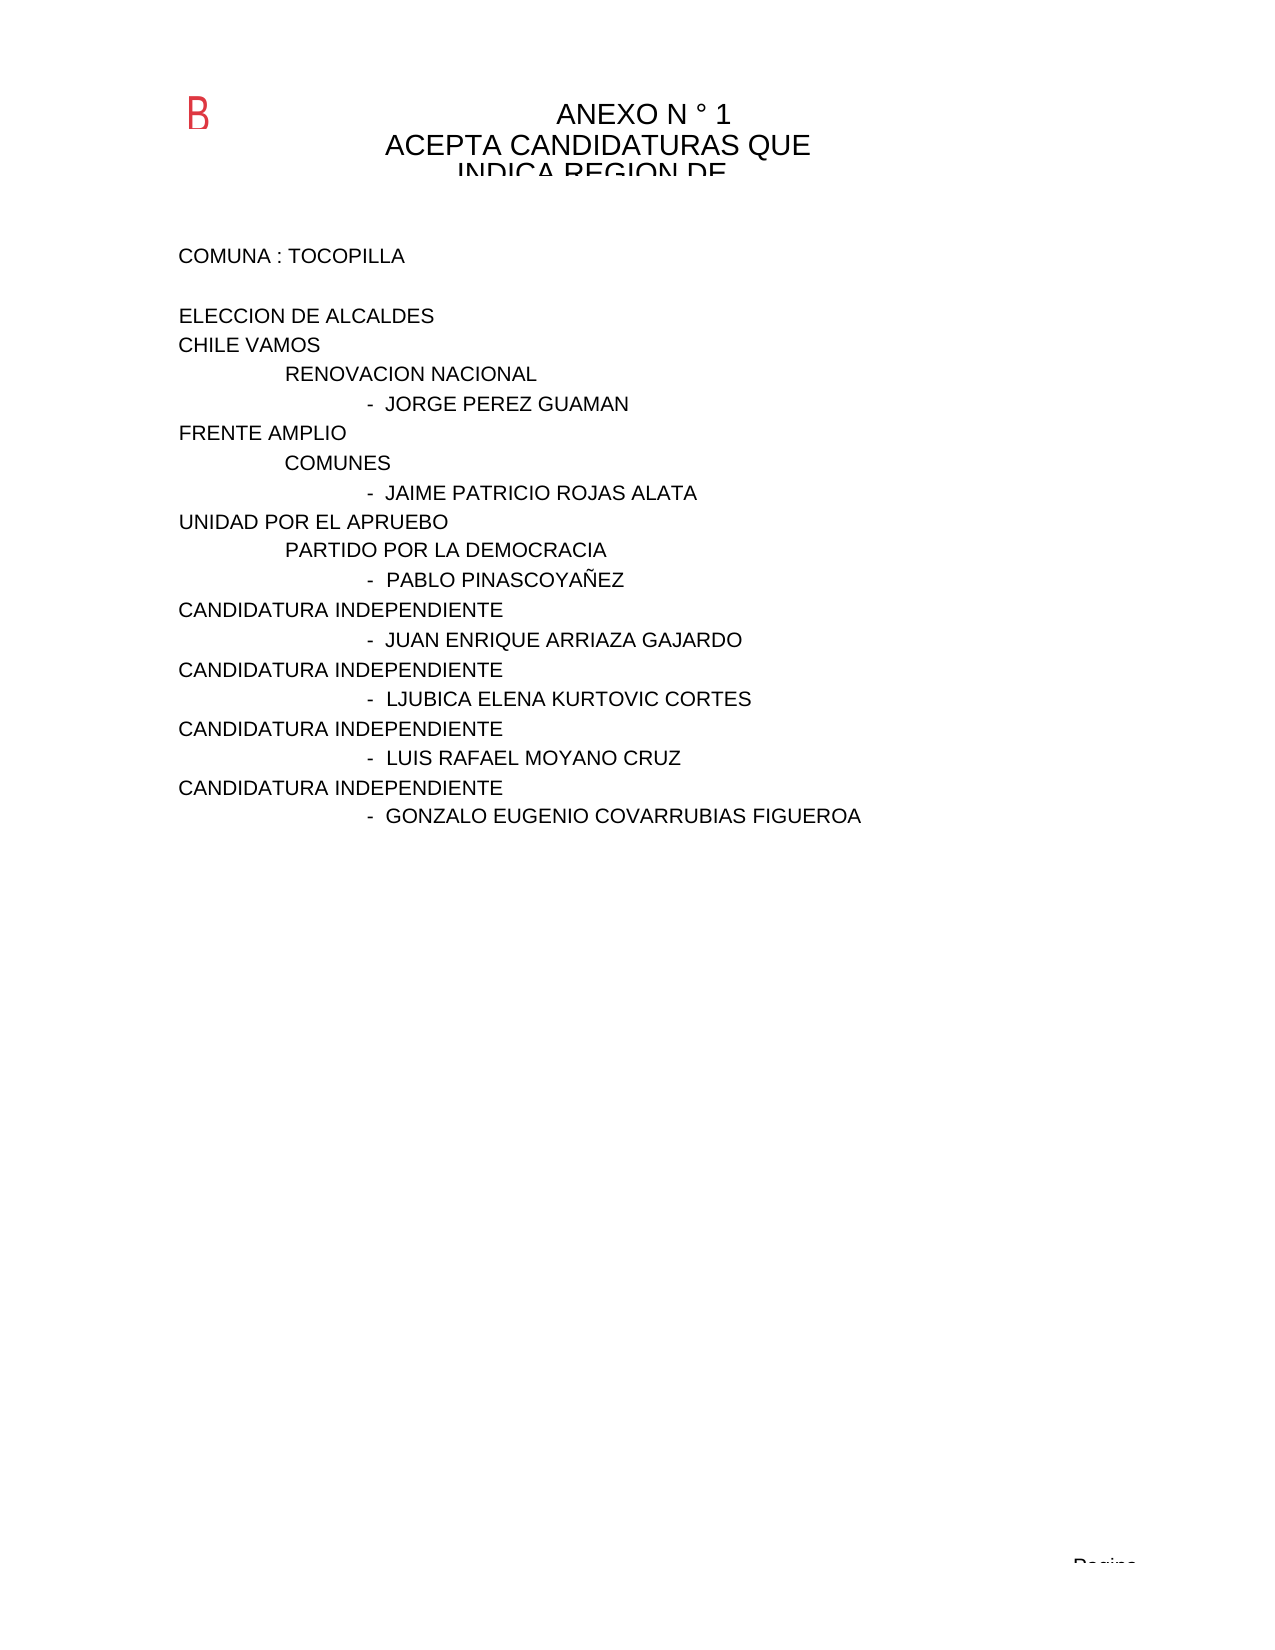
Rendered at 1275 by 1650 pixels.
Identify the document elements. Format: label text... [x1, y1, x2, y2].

text COMUNES [284, 450, 1137, 474]
list JORGE PEREZ GUAMAN [367, 392, 1137, 416]
list JAIME PATRICIO ROJAS ALATA UNIDAD POR EL APRUEBO [179, 481, 698, 533]
text RENOVACION NACIONAL [285, 362, 1137, 386]
text ELECCION DE ALCALDES CHILE VAMOS [178, 303, 437, 356]
text COMUNA : TOCOPILLA [178, 244, 1137, 268]
list JUAN ENRIQUE ARRIAZA GAJARDO CANDIDATURA INDEPENDIENTE [178, 628, 743, 682]
text PARTIDO POR LA DEMOCRACIA [285, 538, 1137, 562]
text FRENTE AMPLIO [179, 421, 1137, 444]
list LUIS RAFAEL MOYANO CRUZ CANDIDATURA INDEPENDIENTE [178, 746, 681, 800]
list LJUBICA ELENA KURTOVIC CORTES CANDIDATURA INDEPENDIENTE [178, 687, 752, 740]
list PABLO PINASCOYAÑEZ CANDIDATURA INDEPENDIENTE [178, 568, 625, 622]
list GONZALO EUGENIO COVARRUBIAS FIGUEROA [367, 806, 1137, 828]
